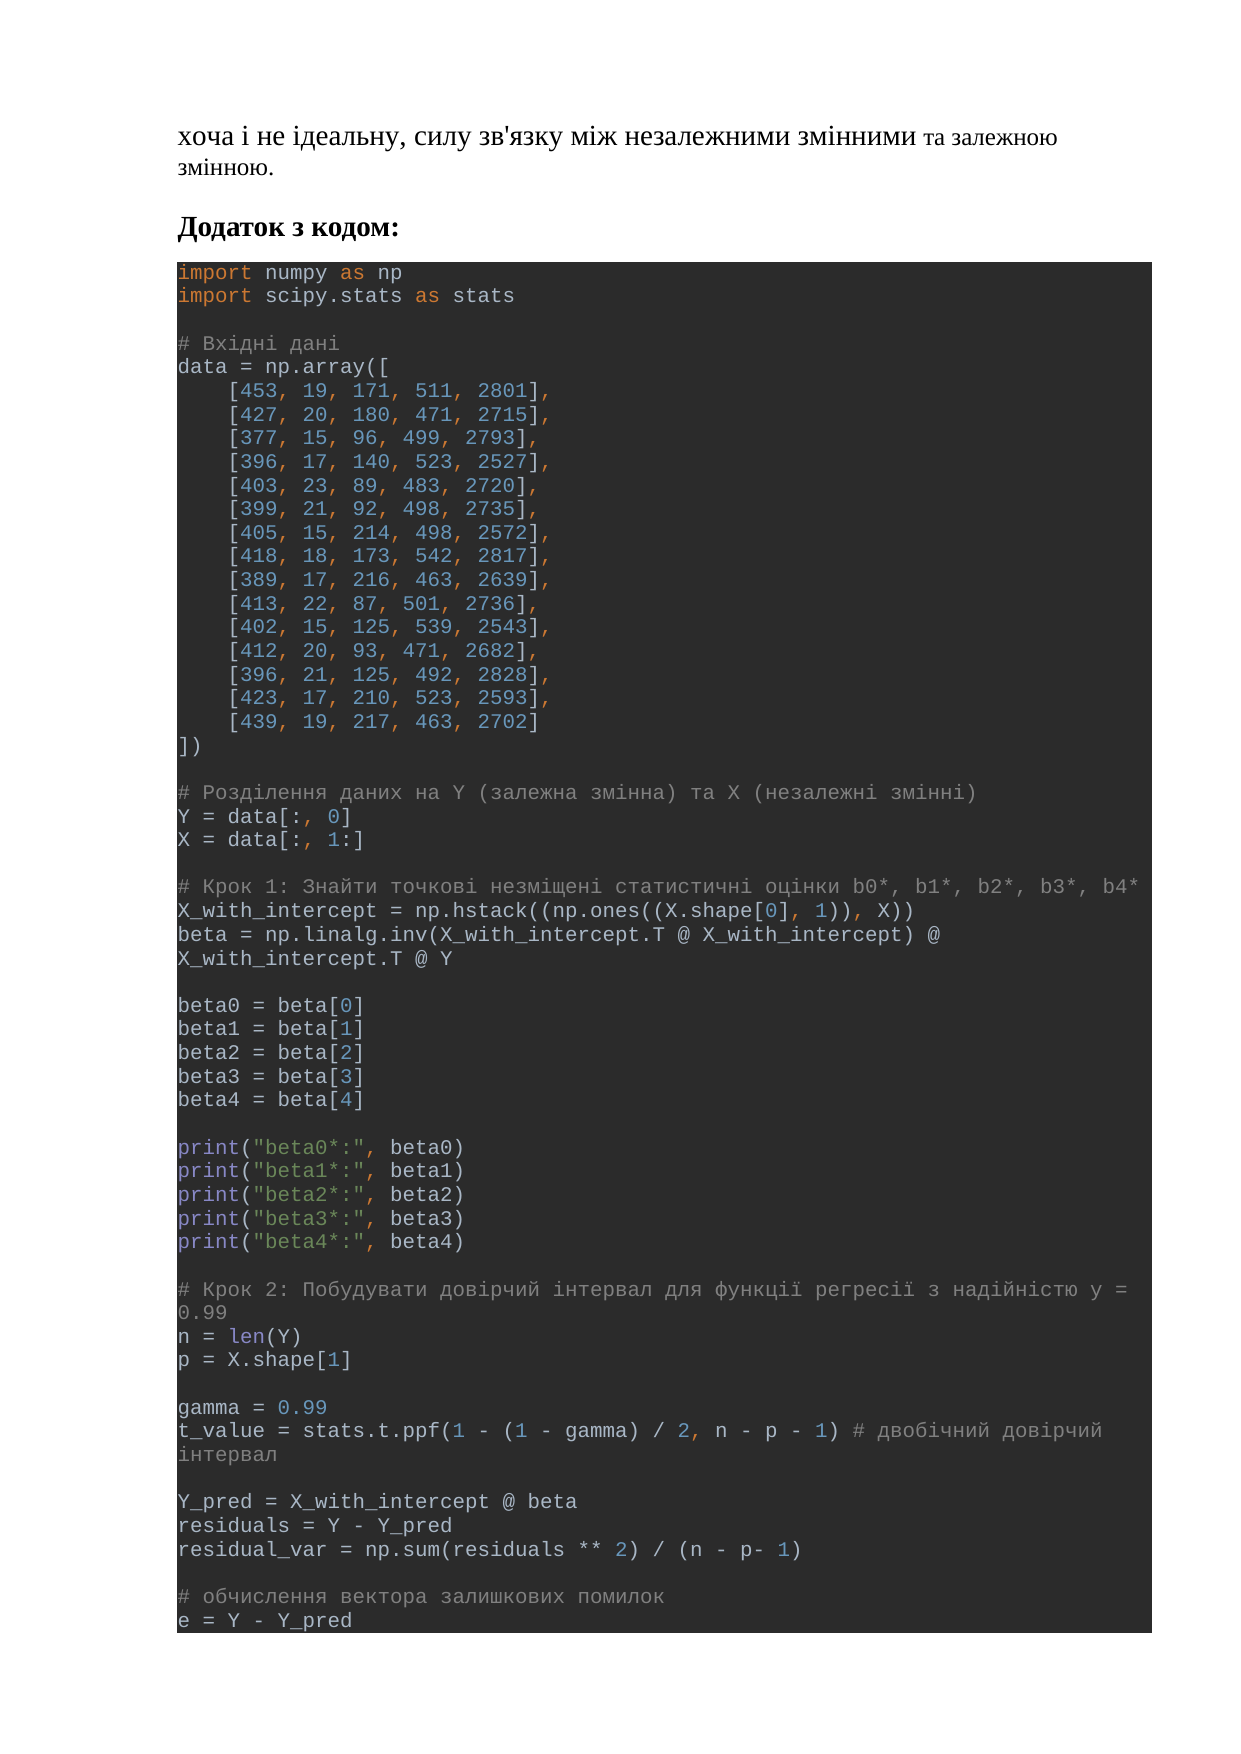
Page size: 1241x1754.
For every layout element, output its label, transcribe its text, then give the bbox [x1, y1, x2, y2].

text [177, 329, 1152, 1629]
text Додаток з кодом: [177, 277, 1152, 310]
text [177, 118, 1152, 247]
